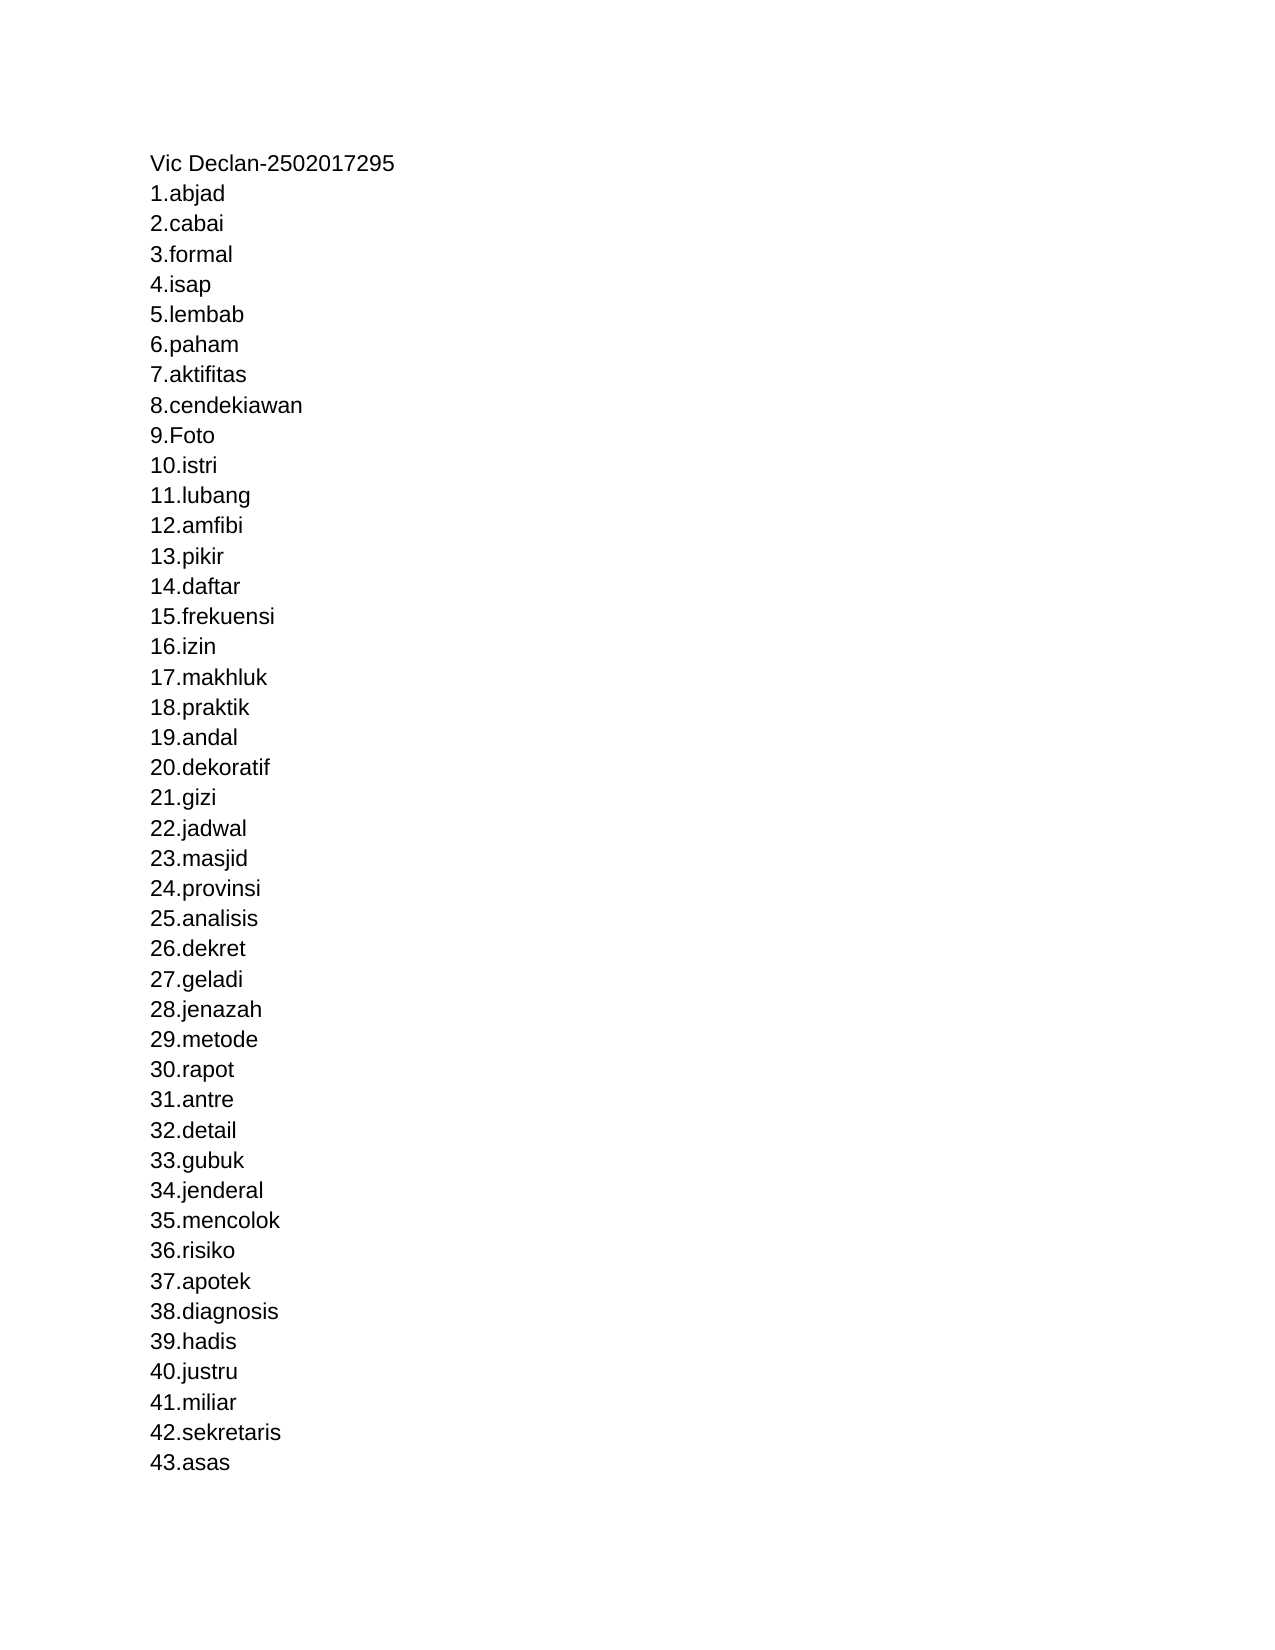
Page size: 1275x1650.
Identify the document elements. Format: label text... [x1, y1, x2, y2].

text 20.dekoratif [150, 754, 1125, 781]
text 32.detail [150, 1117, 1125, 1143]
text 23.masjid [150, 845, 1125, 871]
text 42.sekretaris [150, 1419, 1125, 1445]
text 26.dekret [150, 935, 1125, 962]
text 12.amfibi [150, 512, 1125, 539]
text 19.andal [150, 724, 1125, 750]
text 38.diagnosis [150, 1298, 1125, 1324]
text 31.antre [150, 1086, 1125, 1113]
text 41.miliar [150, 1388, 1125, 1415]
text 37.apotek [150, 1268, 1125, 1294]
text 15.frekuensi [150, 603, 1125, 629]
text 11.lubang [150, 482, 1125, 509]
text 9.Foto [150, 422, 1125, 448]
text 13.pikir [150, 543, 1125, 569]
text 33.gubuk [150, 1147, 1125, 1173]
text 35.mencolok [150, 1207, 1125, 1234]
text 10.istri [150, 452, 1125, 478]
text 28.jenazah [150, 996, 1125, 1022]
text 43.asas [150, 1449, 1125, 1475]
text 2.cabai [150, 210, 1125, 237]
text 27.geladi [150, 966, 1125, 992]
text 1.abjad [150, 180, 1125, 207]
text 6.paham [150, 331, 1125, 358]
text 17.makhluk [150, 663, 1125, 690]
text 24.provinsi [150, 875, 1125, 901]
text 3.formal [150, 241, 1125, 267]
text 5.lembab [150, 301, 1125, 327]
text 18.praktik [150, 694, 1125, 720]
text 14.daftar [150, 573, 1125, 599]
text 16.izin [150, 633, 1125, 660]
text 29.metode [150, 1026, 1125, 1052]
text 39.hadis [150, 1328, 1125, 1354]
text 22.jadwal [150, 814, 1125, 841]
text 21.gizi [150, 784, 1125, 811]
text 34.jenderal [150, 1177, 1125, 1203]
text 4.isap [150, 271, 1125, 297]
text 30.rapot [150, 1056, 1125, 1083]
text Vic Declan-2502017295 [150, 150, 1125, 176]
text 7.aktifitas [150, 361, 1125, 388]
text 8.cendekiawan [150, 392, 1125, 418]
text 40.justru [150, 1358, 1125, 1385]
text 25.analisis [150, 905, 1125, 932]
text 36.risiko [150, 1237, 1125, 1264]
